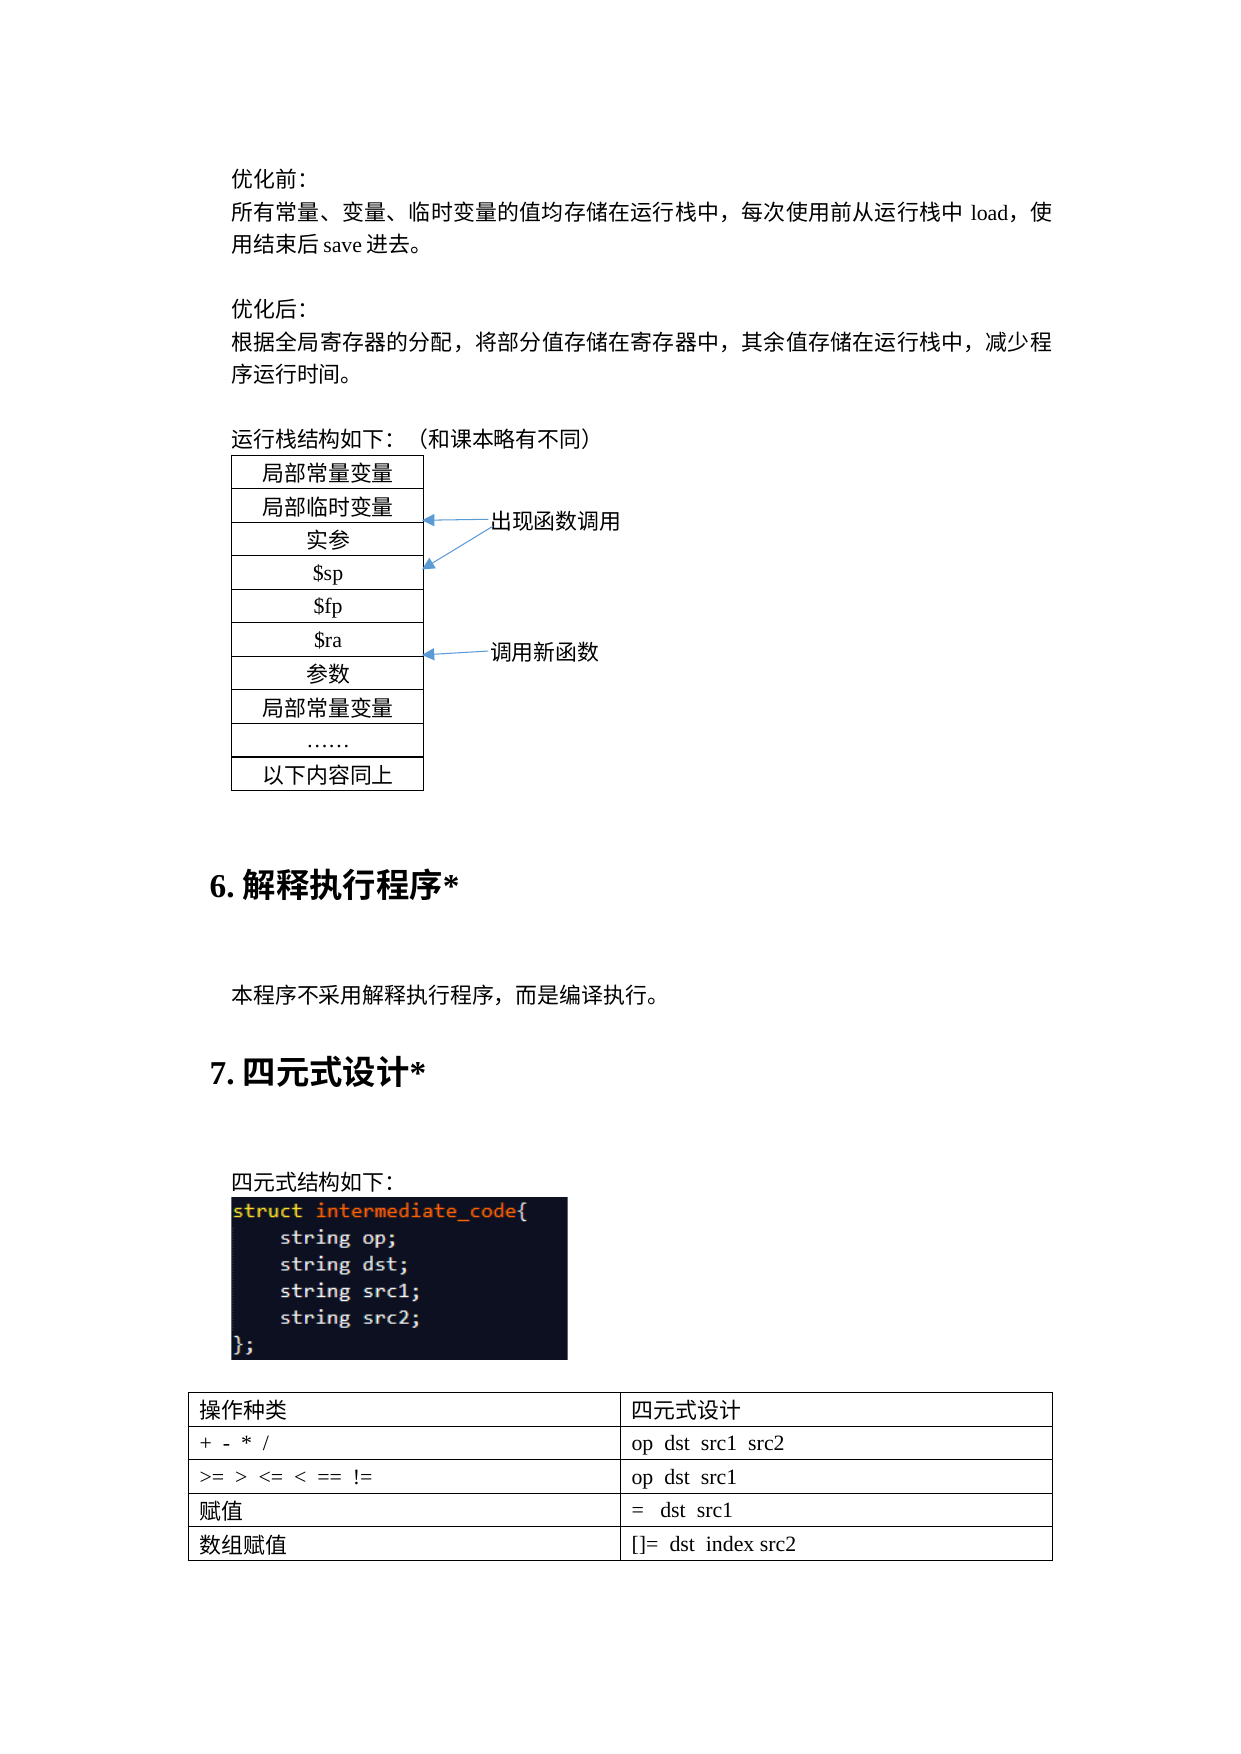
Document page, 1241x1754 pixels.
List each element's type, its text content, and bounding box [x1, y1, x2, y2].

text 运行栈结构如下：（和课本略有不同） [231, 422, 1053, 454]
table_cell $ra [232, 623, 423, 656]
table_cell = dst src1 [621, 1494, 1052, 1526]
table_cell 参数 [232, 657, 423, 689]
table_header 四元式设计 [621, 1393, 1052, 1426]
table_cell 局部常量变量 [232, 690, 423, 723]
table_cell op dst src1 [621, 1460, 1052, 1493]
table_cell >= > <= < == != [189, 1460, 620, 1493]
table_cell op dst src1 src2 [621, 1427, 1052, 1459]
table_cell $sp [232, 556, 423, 589]
table_header 局部常量变量 [232, 456, 423, 488]
text 四元式结构如下： [187, 1164, 1053, 1197]
subtitle 7. 四元式设计* [209, 1037, 1053, 1102]
text 优化后： [187, 292, 1053, 324]
table_cell []= dst index src2 [621, 1527, 1052, 1560]
subtitle 6. 解释执行程序* [209, 851, 1053, 916]
table_cell …… [232, 724, 423, 756]
table_cell 赋值 [189, 1494, 620, 1526]
table_cell 以下内容同上 [232, 758, 423, 790]
table_cell 数组赋值 [189, 1527, 620, 1560]
table_header 操作种类 [189, 1393, 620, 1426]
table_cell 实参 [232, 523, 423, 555]
table_cell 局部临时变量 [232, 489, 423, 522]
text 根据全局寄存器的分配，将部分值存储在寄存器中，其余值存储在运行栈中，减少程序运行时间。 [231, 324, 1053, 389]
text 优化前： [187, 162, 1053, 194]
picture [231, 1197, 568, 1360]
text 本程序不采用解释执行程序，而是编译执行。 [187, 978, 1053, 1010]
text 所有常量、变量、临时变量的值均存储在运行栈中，每次使用前从运行栈中load，使用结束后save进去。 [231, 194, 1053, 259]
table_cell + - * / [189, 1427, 620, 1459]
table_cell $fp [232, 590, 423, 622]
